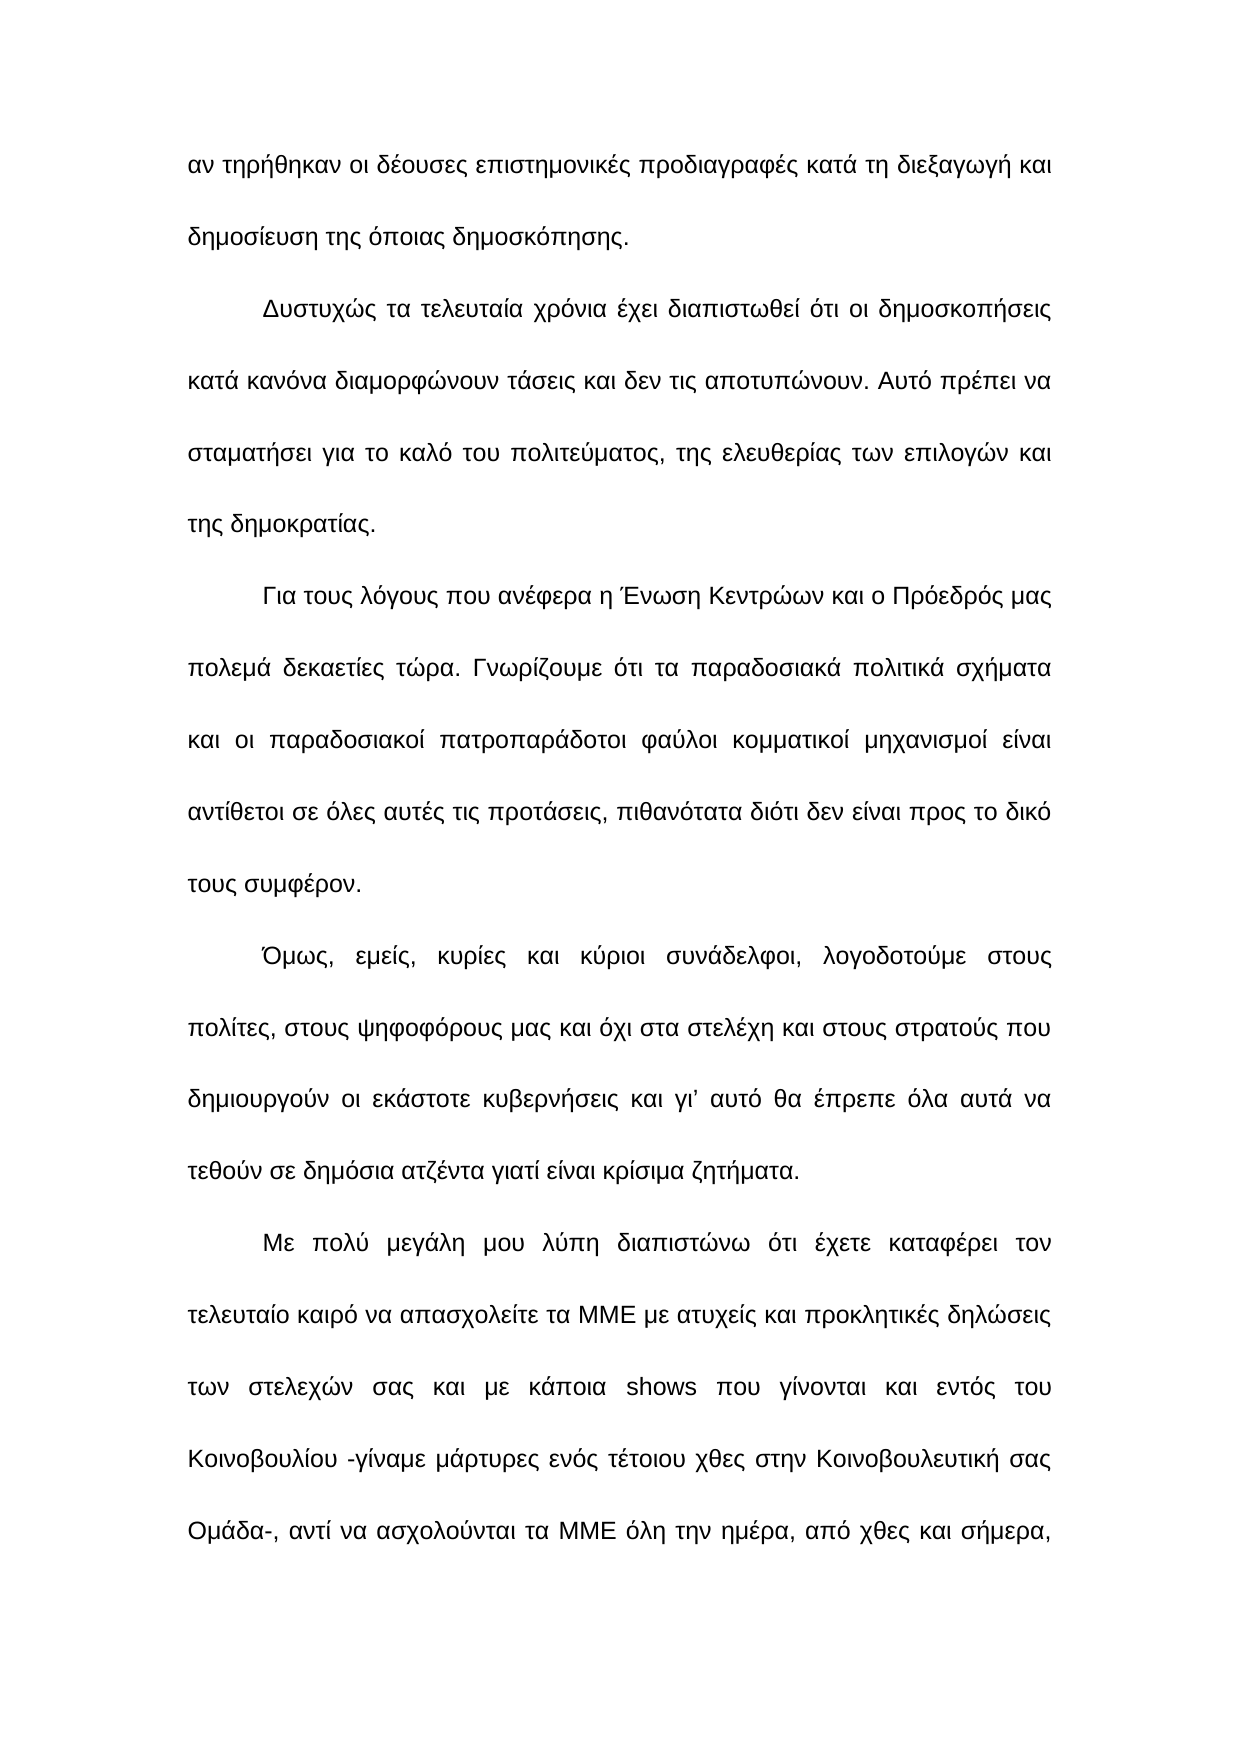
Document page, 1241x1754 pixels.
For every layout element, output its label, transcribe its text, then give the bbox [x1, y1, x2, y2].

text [187, 1228, 1053, 1544]
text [187, 150, 1053, 251]
text Για τους λόγους που ανέφερα η Ένωση Κεντρώων και ο Πρόεδρός μας πολεμά δεκαετίες τώρα. Γνωρίζουμε ότι τα παραδοσιακά πολιτικά σχήματα και οι παραδοσιακοί πατροπαράδοτοι φαύλοι κομματικοί μηχανισμοί είναι αντίθετοι σε όλες αυτές τις προτάσεις, πιθανότατα διότι δεν είναι προς το δικό τους συμφέρον. [187, 581, 1053, 897]
text Όμως, εμείς, κυρίες και κύριοι συνάδελφοι, λογοδοτούμε στους πολίτες, στους ψηφοφόρους μας και όχι στα στελέχη και στους στρατούς που δημιουργούν οι εκάστοτε κυβερνήσεις και γι’ αυτό θα έπρεπε όλα αυτά να τεθούν σε δημόσια ατζέντα γιατί είναι κρίσιμα ζητήματα. [187, 941, 1053, 1185]
text Δυστυχώς τα τελευταία χρόνια έχει διαπιστωθεί ότι οι δημοσκοπήσεις κατά κανόνα διαμορφώνουν τάσεις και δεν τις αποτυπώνουν. Αυτό πρέπει να σταματήσει για το καλό του πολιτεύματος, της ελευθερίας των επιλογών και της δημοκρατίας. [187, 294, 1053, 538]
